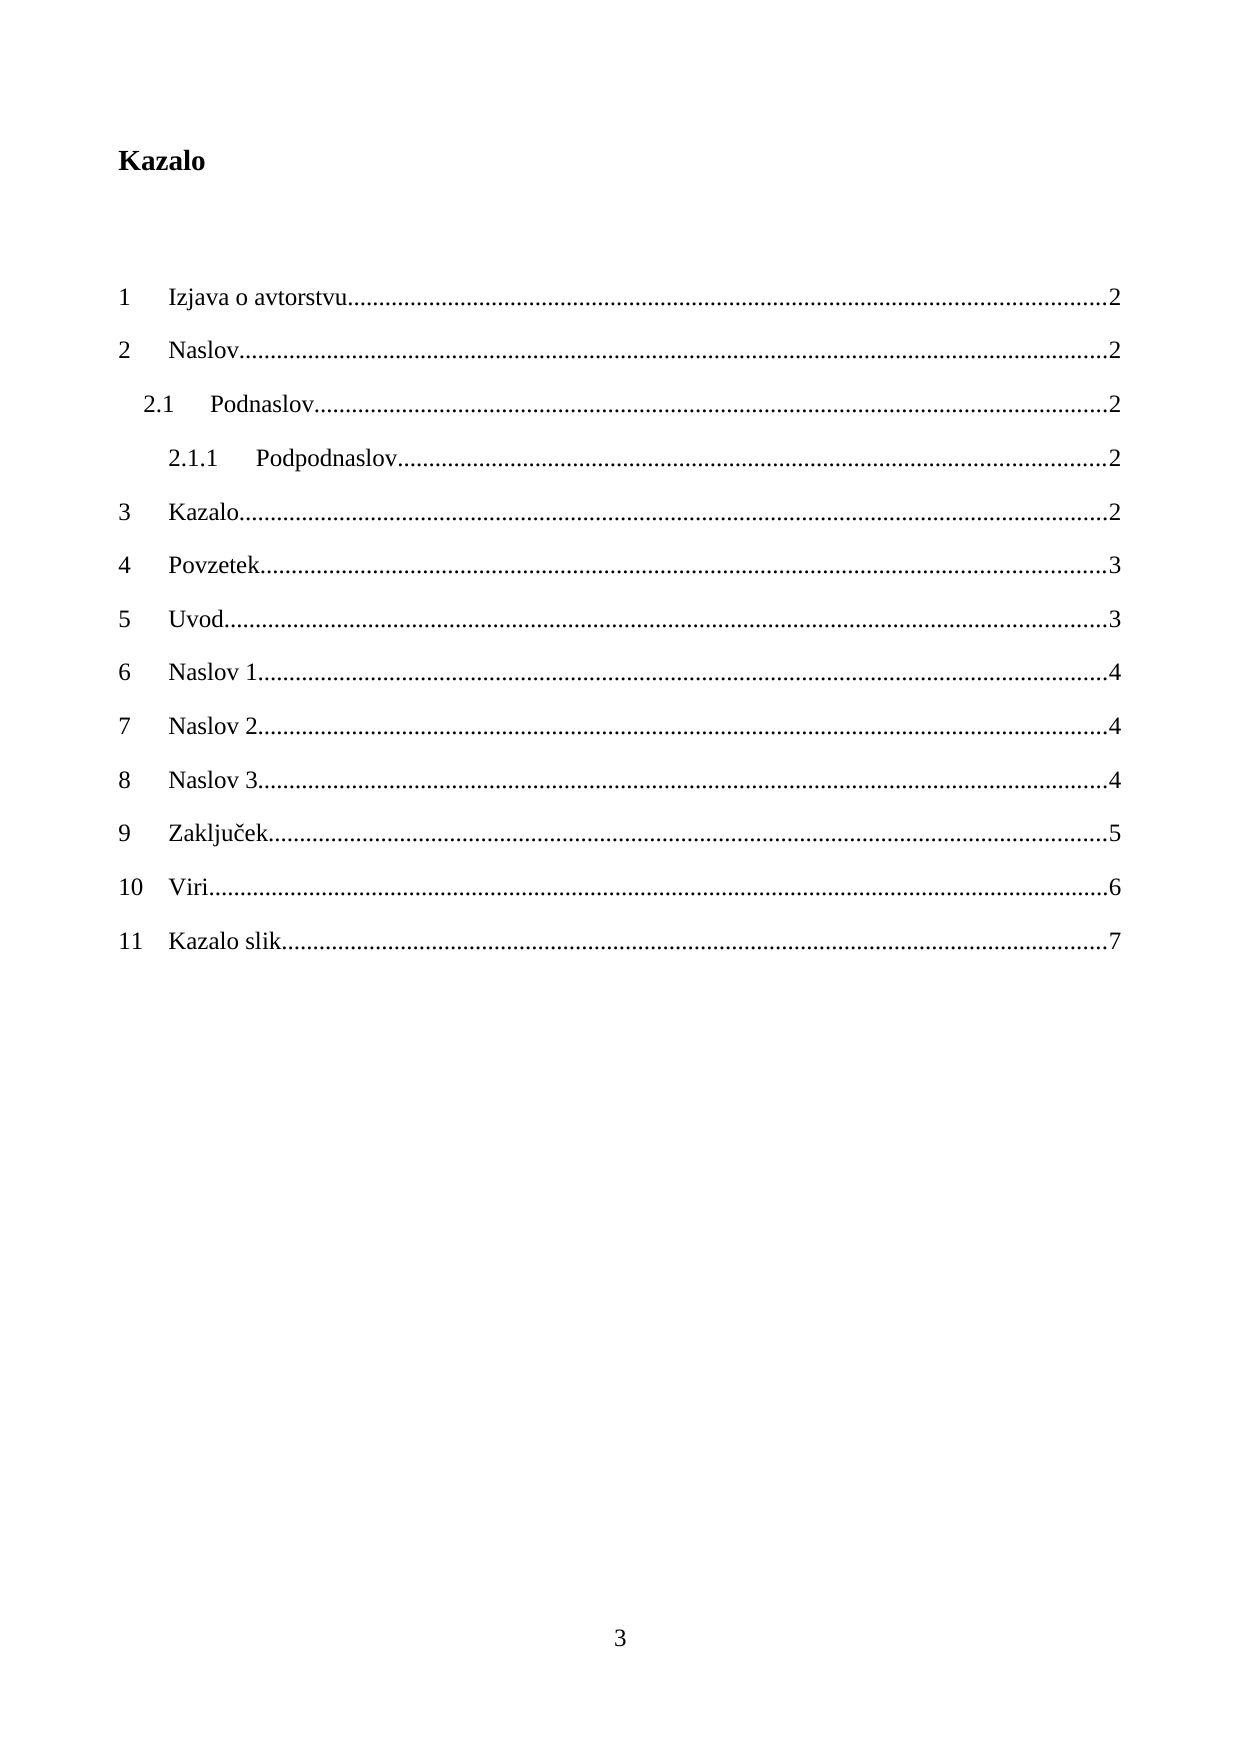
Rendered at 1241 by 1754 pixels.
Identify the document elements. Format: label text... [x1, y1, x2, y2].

subtitle Kazalo [118, 143, 1122, 177]
